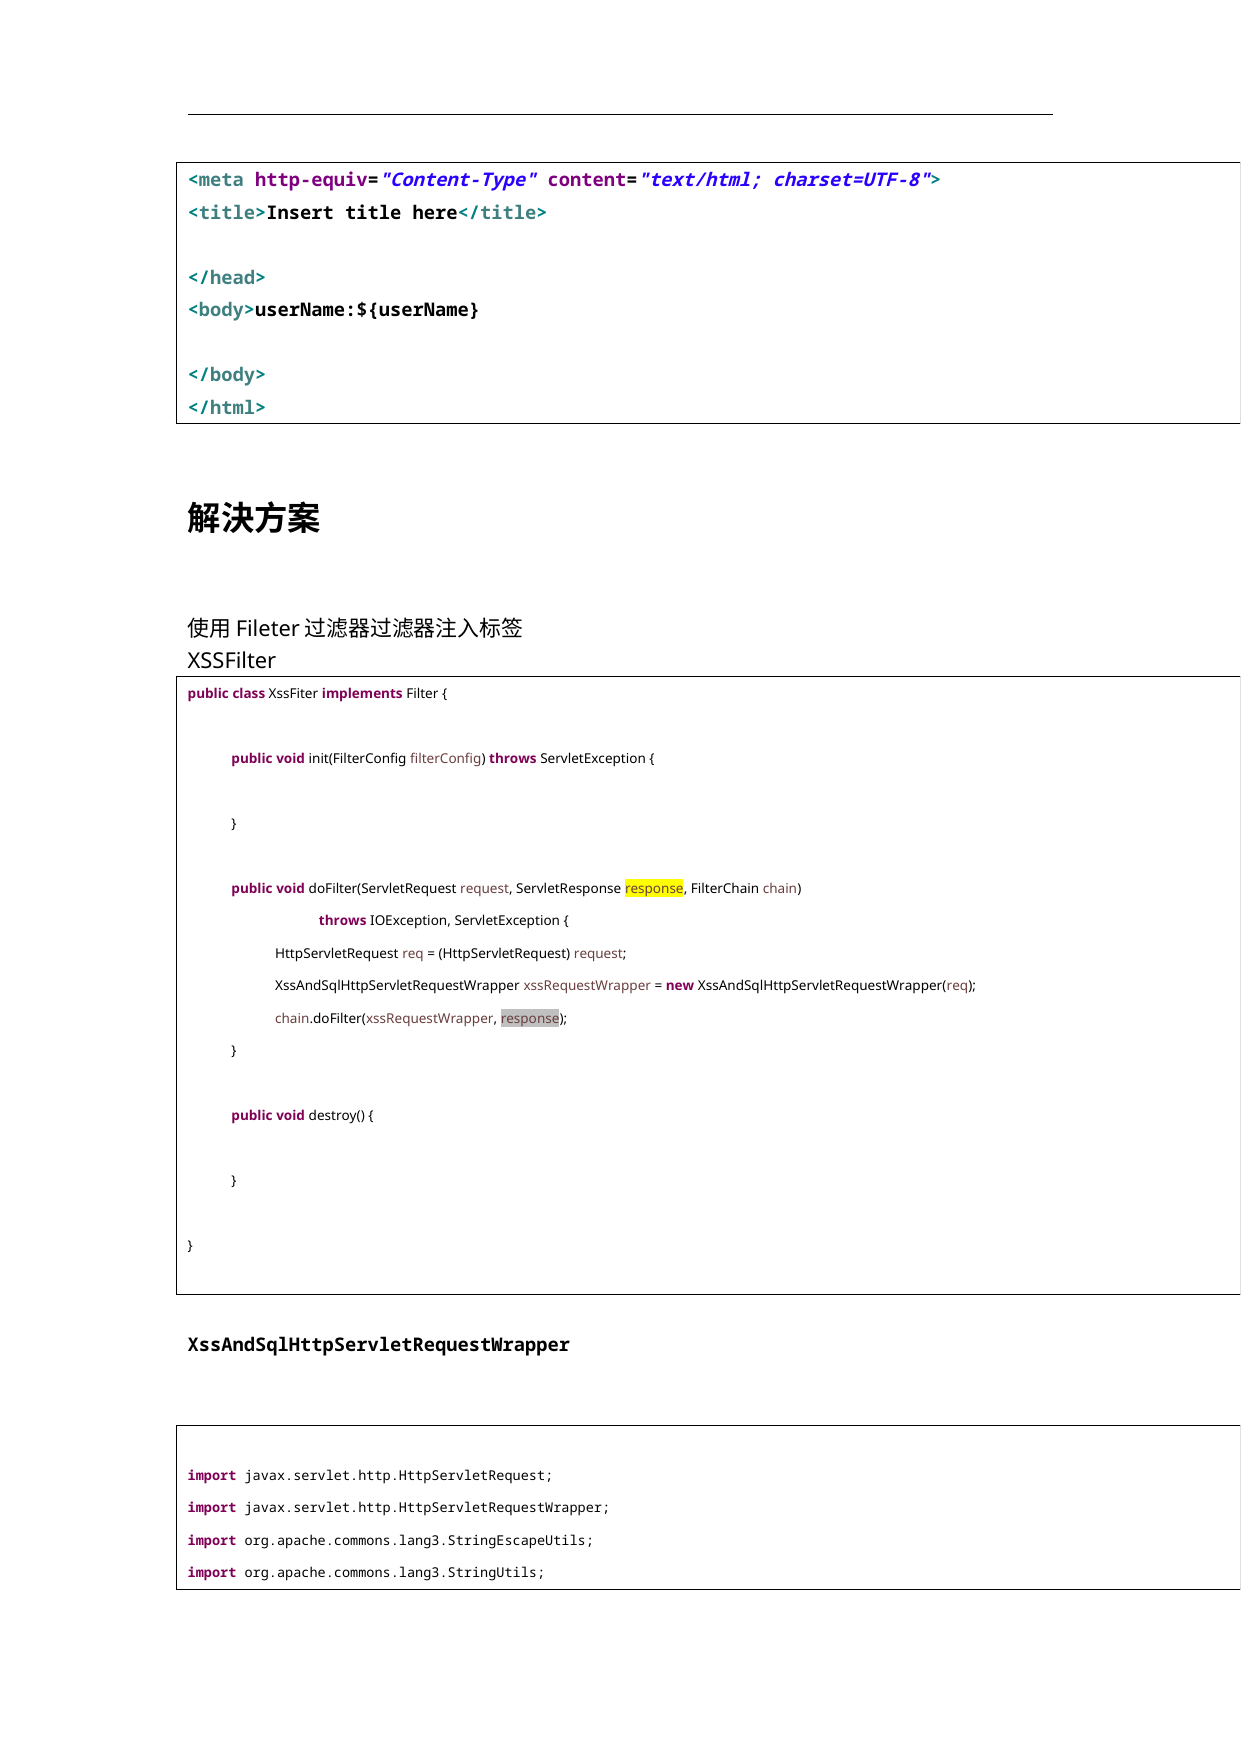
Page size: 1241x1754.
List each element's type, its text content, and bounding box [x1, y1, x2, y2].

table_header public class XssFiter implements Filter { public void init(FilterConfig filterConfig) throws ServletException { } public void doFilter(ServletRequest request, ServletResponse response, FilterChain chain) throws IOException, ServletException { HttpServletRequest req = (HttpServletRequest) request; XssAndSqlHttpServletRequestWrapper xssRequestWrapper = new XssAndSqlHttpServletRequestWrapper(req); chain.doFilter(xssRequestWrapper, response); } public void destroy() { } } [177, 677, 1240, 1294]
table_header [177, 163, 1240, 423]
text 使用Fileter过滤器过滤器注入标签 [187, 611, 1053, 643]
subtitle 解決方案 [187, 484, 1053, 549]
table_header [177, 1426, 1240, 1589]
text XssAndSqlHttpServletRequestWrapper [187, 1328, 1053, 1360]
text XSSFilter [187, 643, 1053, 676]
